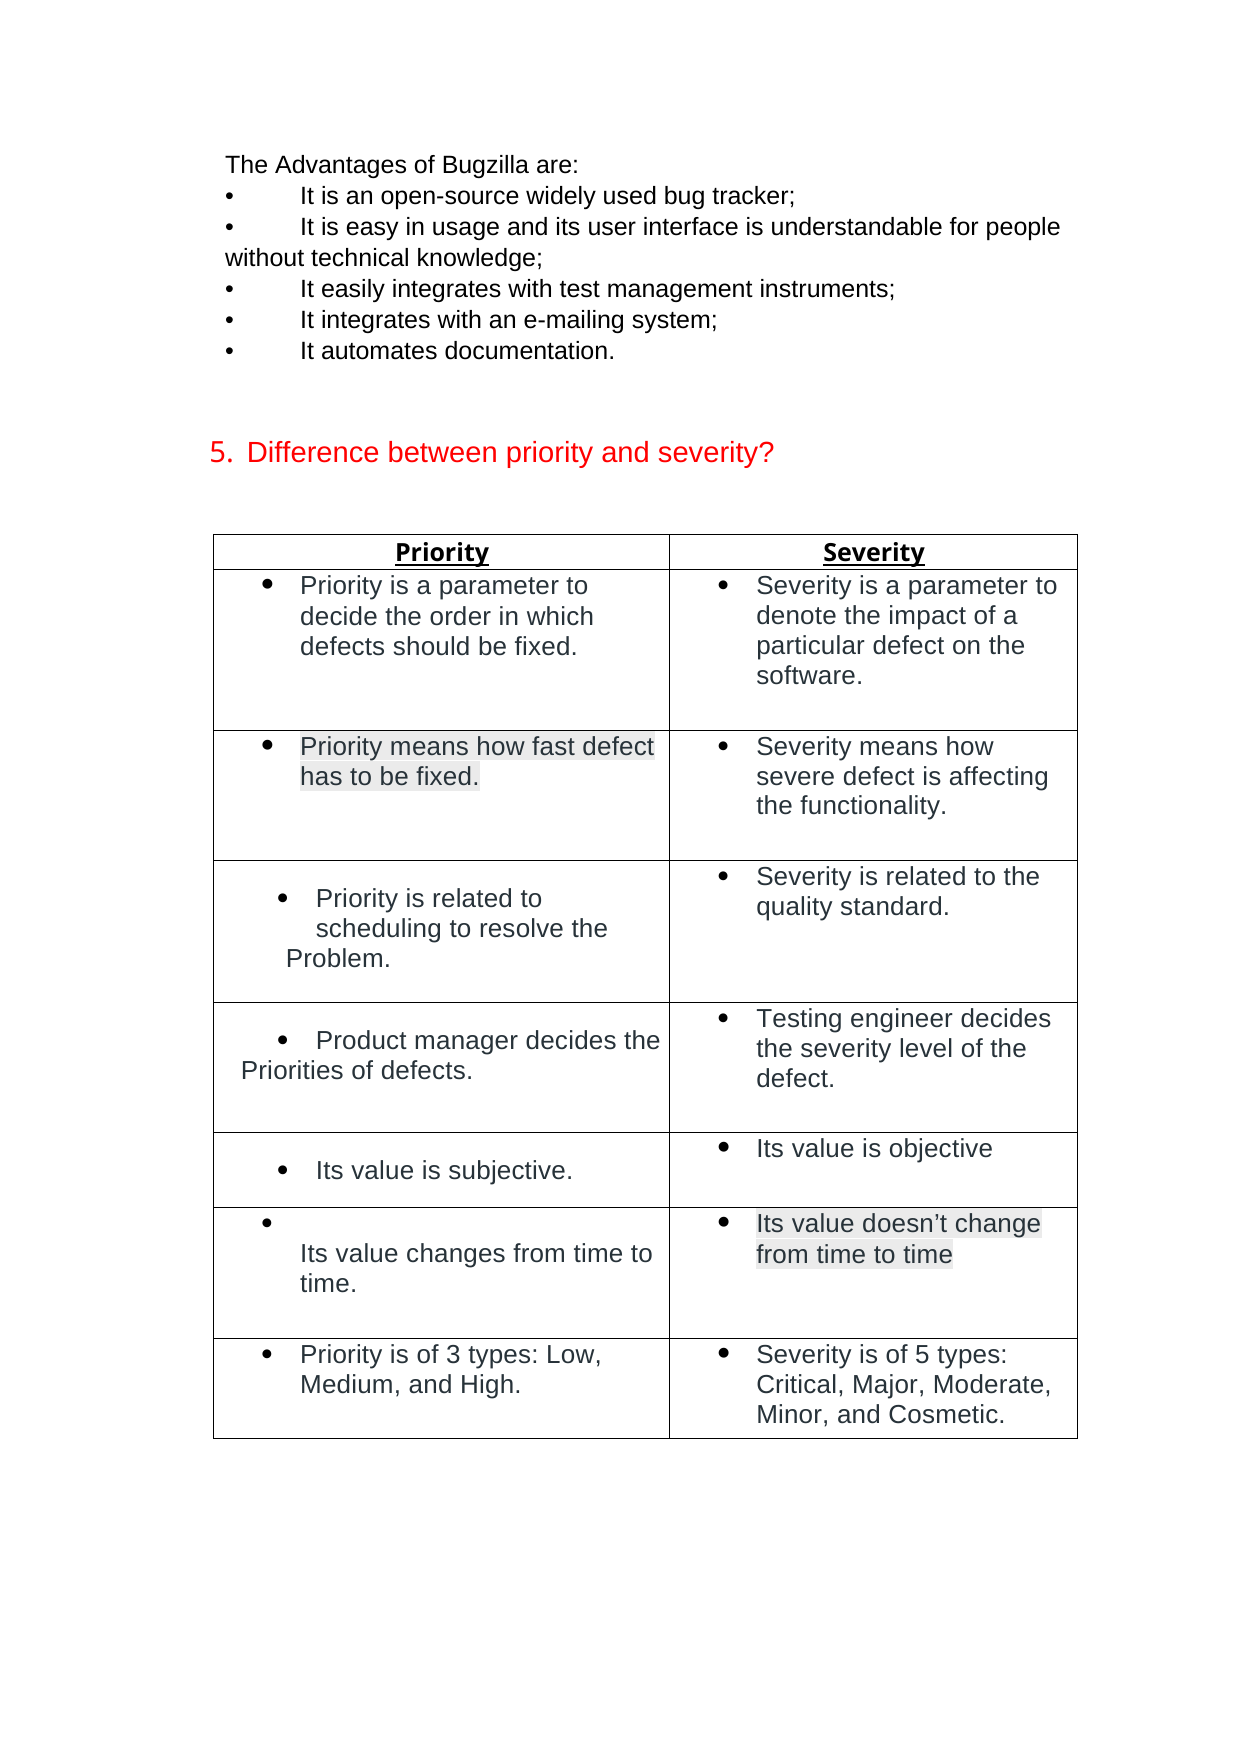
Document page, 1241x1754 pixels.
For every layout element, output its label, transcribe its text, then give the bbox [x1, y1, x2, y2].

list • It is easy in usage and its user interface is understandable for people without technical knowledge; [225, 212, 1090, 272]
table_cell Severity is of 5 types: Critical, Major, Moderate, Minor, and Cosmetic. [670, 1339, 1077, 1438]
table_cell Its value doesn’t change from time to time [670, 1208, 1077, 1338]
list Difference between priority and severity? [209, 432, 1090, 471]
list • It easily integrates with test management instruments; [225, 274, 1090, 303]
list • It automates documentation. [225, 336, 1090, 365]
table_cell Severity is a parameter to denote the impact of a particular defect on the software. [670, 570, 1077, 729]
table_cell Severity means how severe defect is affecting the functionality. [670, 731, 1077, 860]
list • It integrates with an e-mailing system; [225, 305, 1090, 334]
table_cell [214, 861, 669, 1002]
table_cell Priority means how fast defect has to be fixed. [214, 731, 669, 860]
table_header Priority [214, 535, 669, 569]
table_cell [214, 1003, 669, 1132]
table_cell Its value is objective [670, 1133, 1077, 1207]
table_cell Testing engineer decides the severity level of the defect. [670, 1003, 1077, 1132]
list • It is an open-source widely used bug tracker; [225, 181, 1090, 210]
table_header Severity [670, 535, 1077, 569]
table_cell Priority is a parameter to decide the order in which defects should be fixed. [214, 570, 669, 729]
table_cell Severity is related to the quality standard. [670, 861, 1077, 1002]
table_cell Priority is of 3 types: Low, Medium, and High. [214, 1339, 669, 1438]
table_cell Its value changes from time to time. [214, 1208, 669, 1338]
table_cell [214, 1133, 225, 1207]
list The Advantages of Bugzilla are: [225, 150, 1090, 179]
